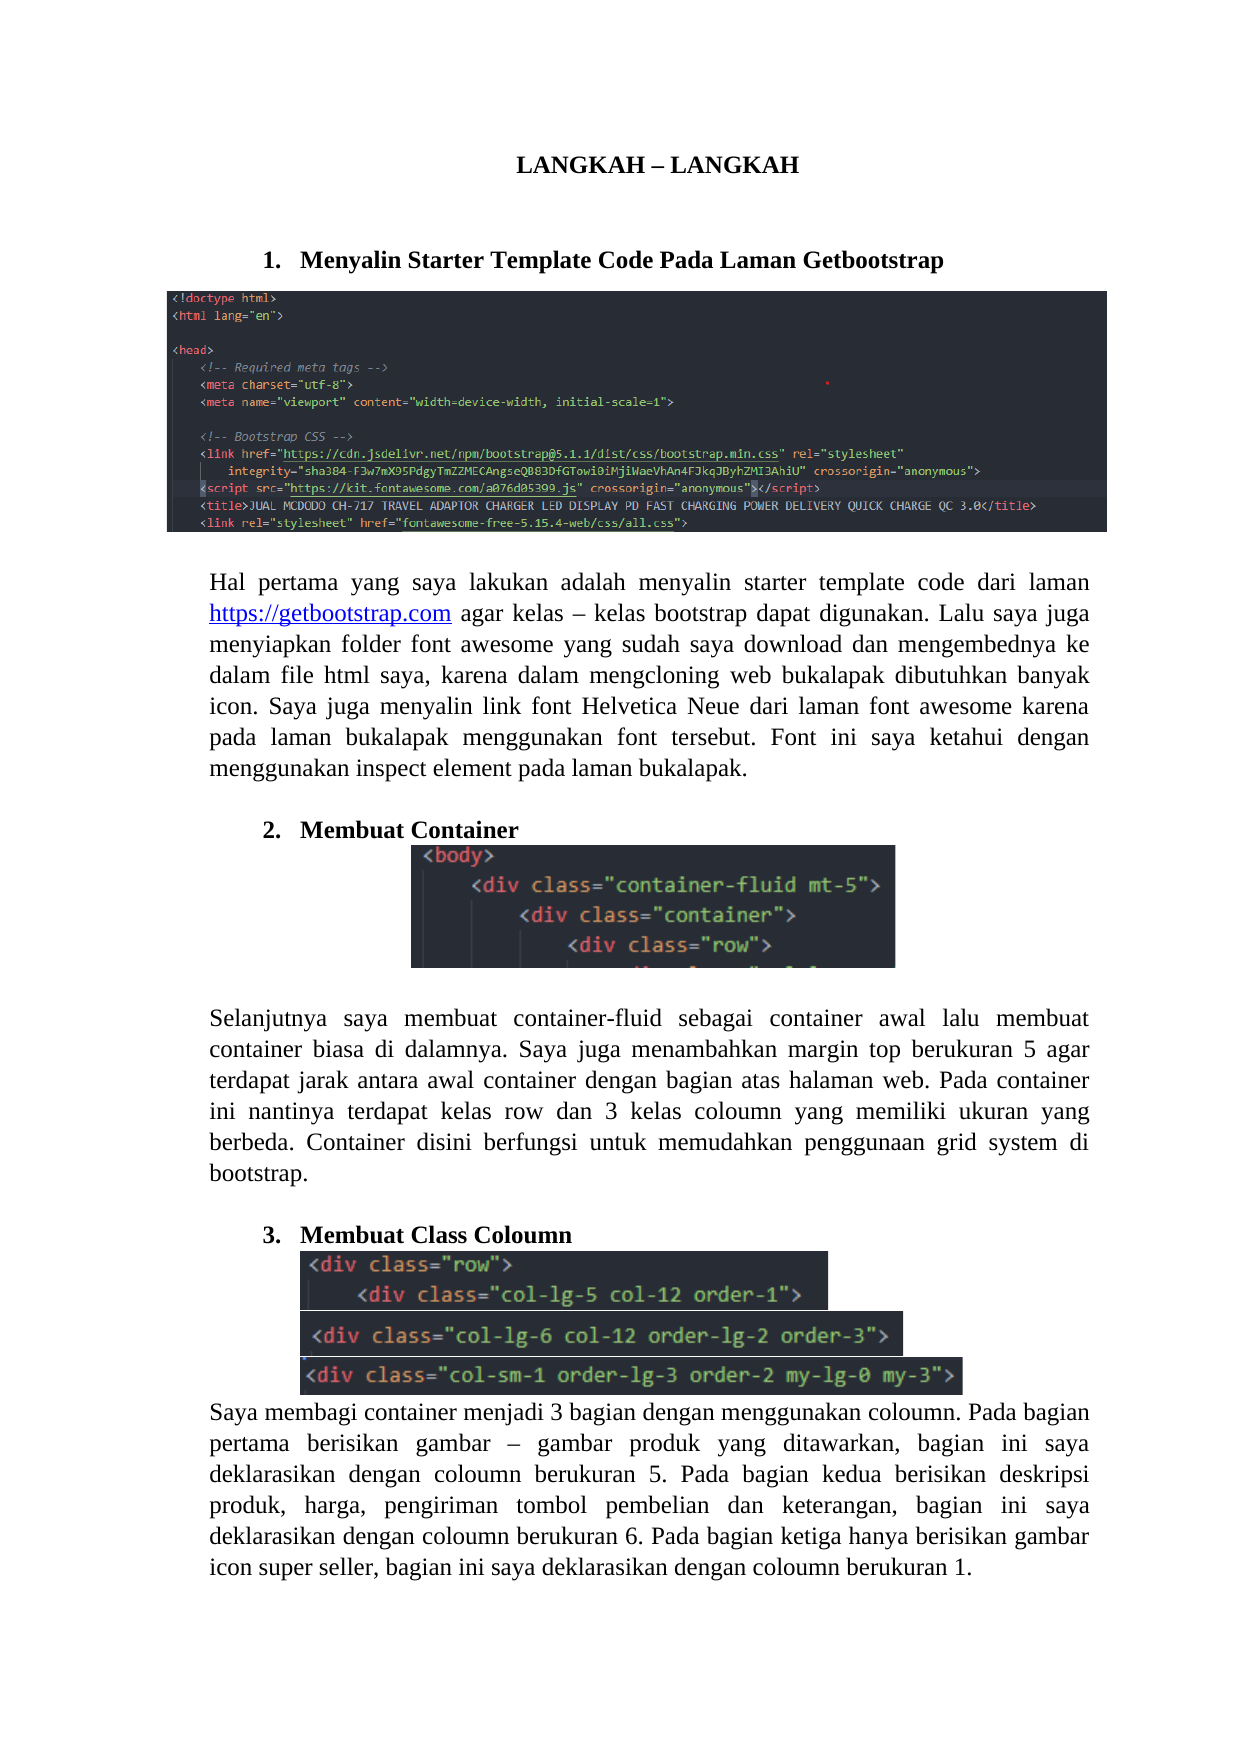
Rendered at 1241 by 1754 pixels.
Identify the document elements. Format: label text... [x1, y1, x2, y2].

picture [300, 1311, 904, 1356]
list Membuat Container [262, 815, 1090, 844]
list Menyalin Starter Template Code Pada Laman Getbootstrap [262, 245, 1090, 274]
picture [300, 1251, 829, 1310]
list Selanjutnya saya membuat container-fluid sebagai container awal lalu membuat container biasa di dalamnya. Saya juga menambahkan margin top berukuran 5 agar terdapat jarak antara awal container dengan bagian atas halaman web. Pada container ini nantinya terdapat kelas row dan 3 kelas coloumn yang memiliki ukuran yang berbeda. Container disini berfungsi untuk memudahkan penggunaan grid system di bootstrap. [209, 1003, 1090, 1187]
picture [411, 845, 896, 968]
picture [300, 1357, 963, 1395]
picture [166, 291, 1107, 532]
list Hal pertama yang saya lakukan adalah menyalin starter template code dari laman https://getbootstrap.com agar kelas – kelas bootstrap dapat digunakan. Lalu saya juga menyiapkan folder font awesome yang sudah saya download dan mengembednya ke dalam file html saya, karena dalam mengcloning web bukalapak dibutuhkan banyak icon. Saya juga menyalin link font Helvetica Neue dari laman font awesome karena pada laman bukalapak menggunakan font tersebut. Font ini saya ketahui dengan menggunakan inspect element pada laman bukalapak. [209, 567, 1090, 782]
text LANGKAH – LANGKAH [150, 150, 1090, 179]
list Membuat Class Coloumn [262, 1221, 1090, 1249]
list Saya membagi container menjadi 3 bagian dengan menggunakan coloumn. Pada bagian pertama berisikan gambar – gambar produk yang ditawarkan, bagian ini saya deklarasikan dengan coloumn berukuran 5. Pada bagian kedua berisikan deskripsi produk, harga, pengiriman tombol pembelian dan keterangan, bagian ini saya deklarasikan dengan coloumn berukuran 6. Pada bagian ketiga hanya berisikan gambar icon super seller, bagian ini saya deklarasikan dengan coloumn berukuran 1. [209, 1397, 1090, 1581]
